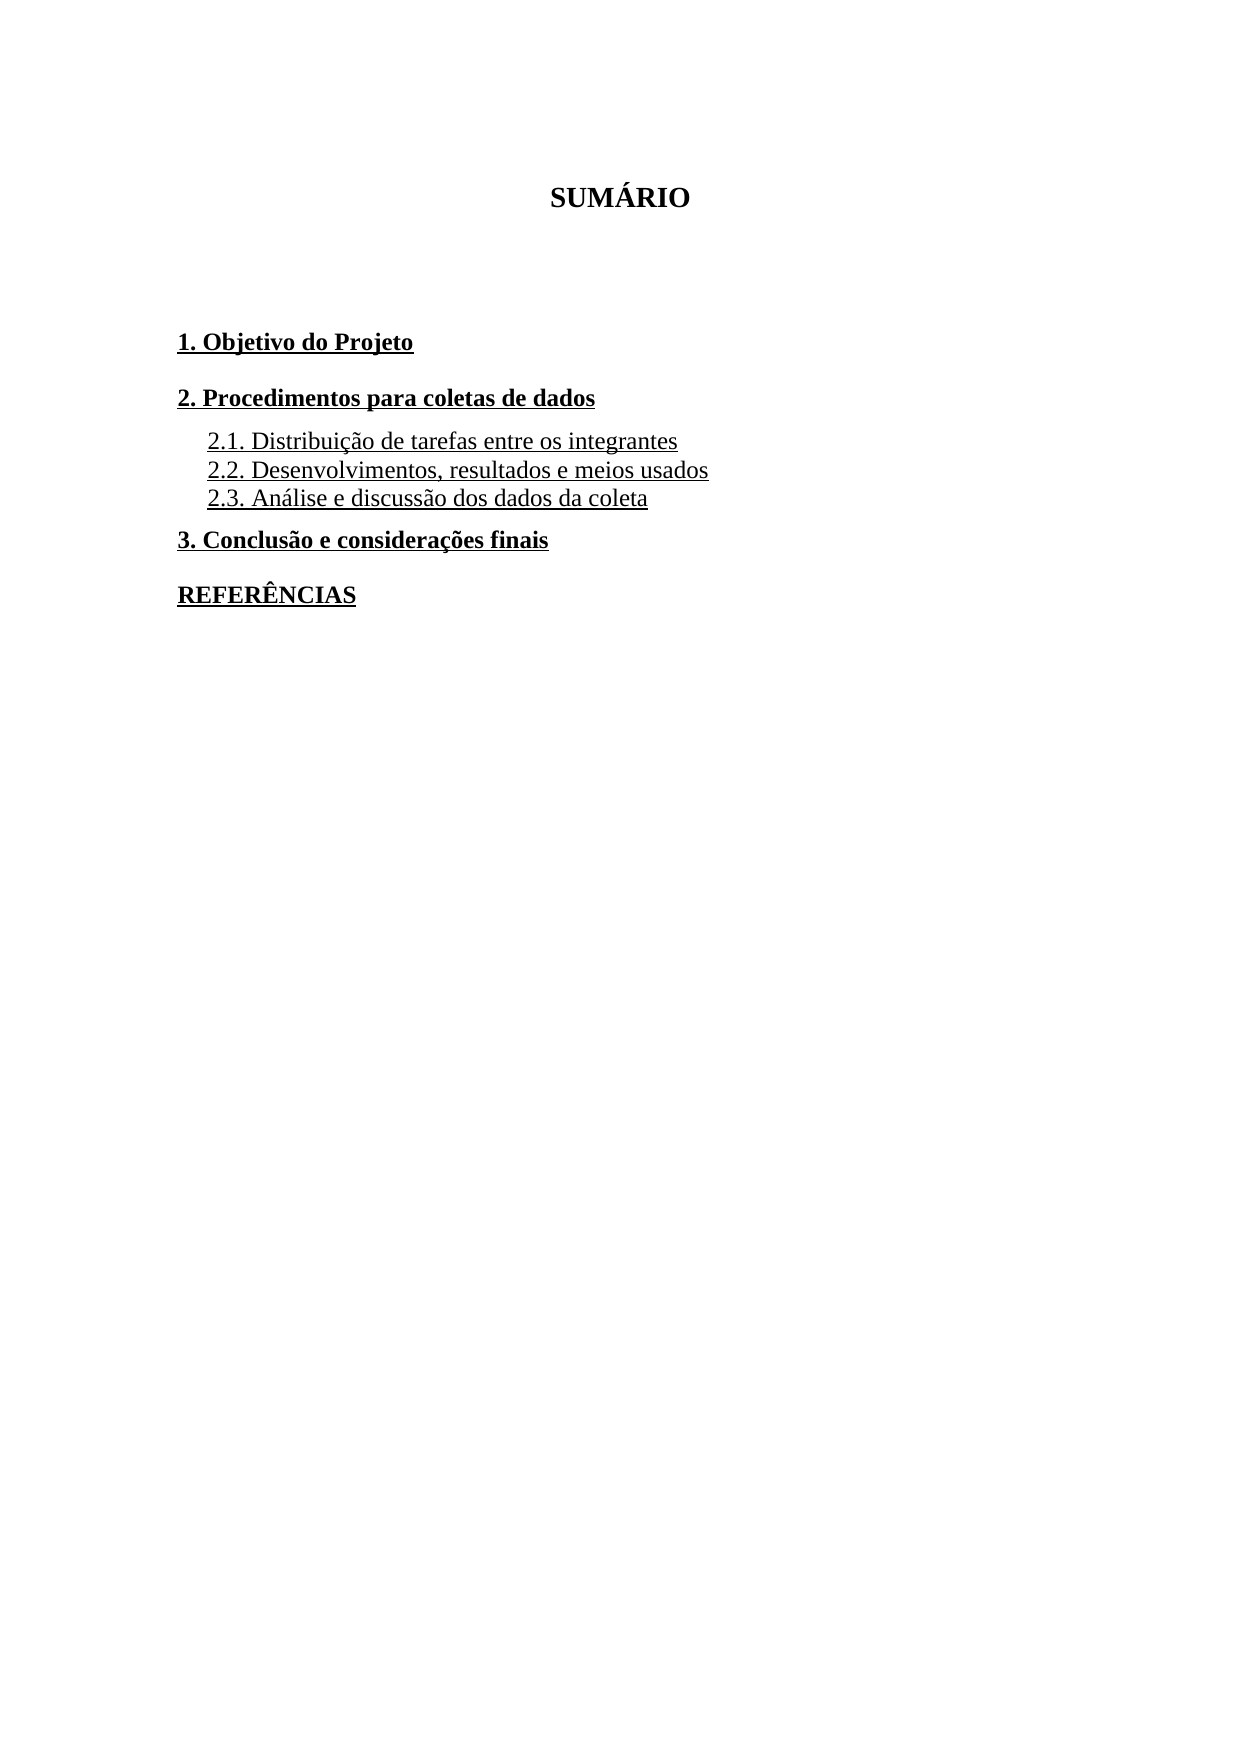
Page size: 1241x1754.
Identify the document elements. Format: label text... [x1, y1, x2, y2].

text 1. Objetivo do Projeto 4 [177, 327, 1063, 356]
text 2.2. Desenvolvimentos, resultados e meios usados 5 [207, 455, 1063, 483]
text 3. Conclusão e considerações finais 6 [177, 525, 1063, 553]
text 2.1. Distribuição de tarefas entre os integrantes 4 [207, 426, 1063, 455]
text 2. Procedimentos para coletas de dados 4 [177, 383, 1063, 412]
text SUMÁRIO [177, 181, 1063, 214]
text REFERÊNCIAS 7 [177, 580, 1063, 609]
text 2.3. Análise e discussão dos dados da coleta 5 [207, 483, 1063, 512]
